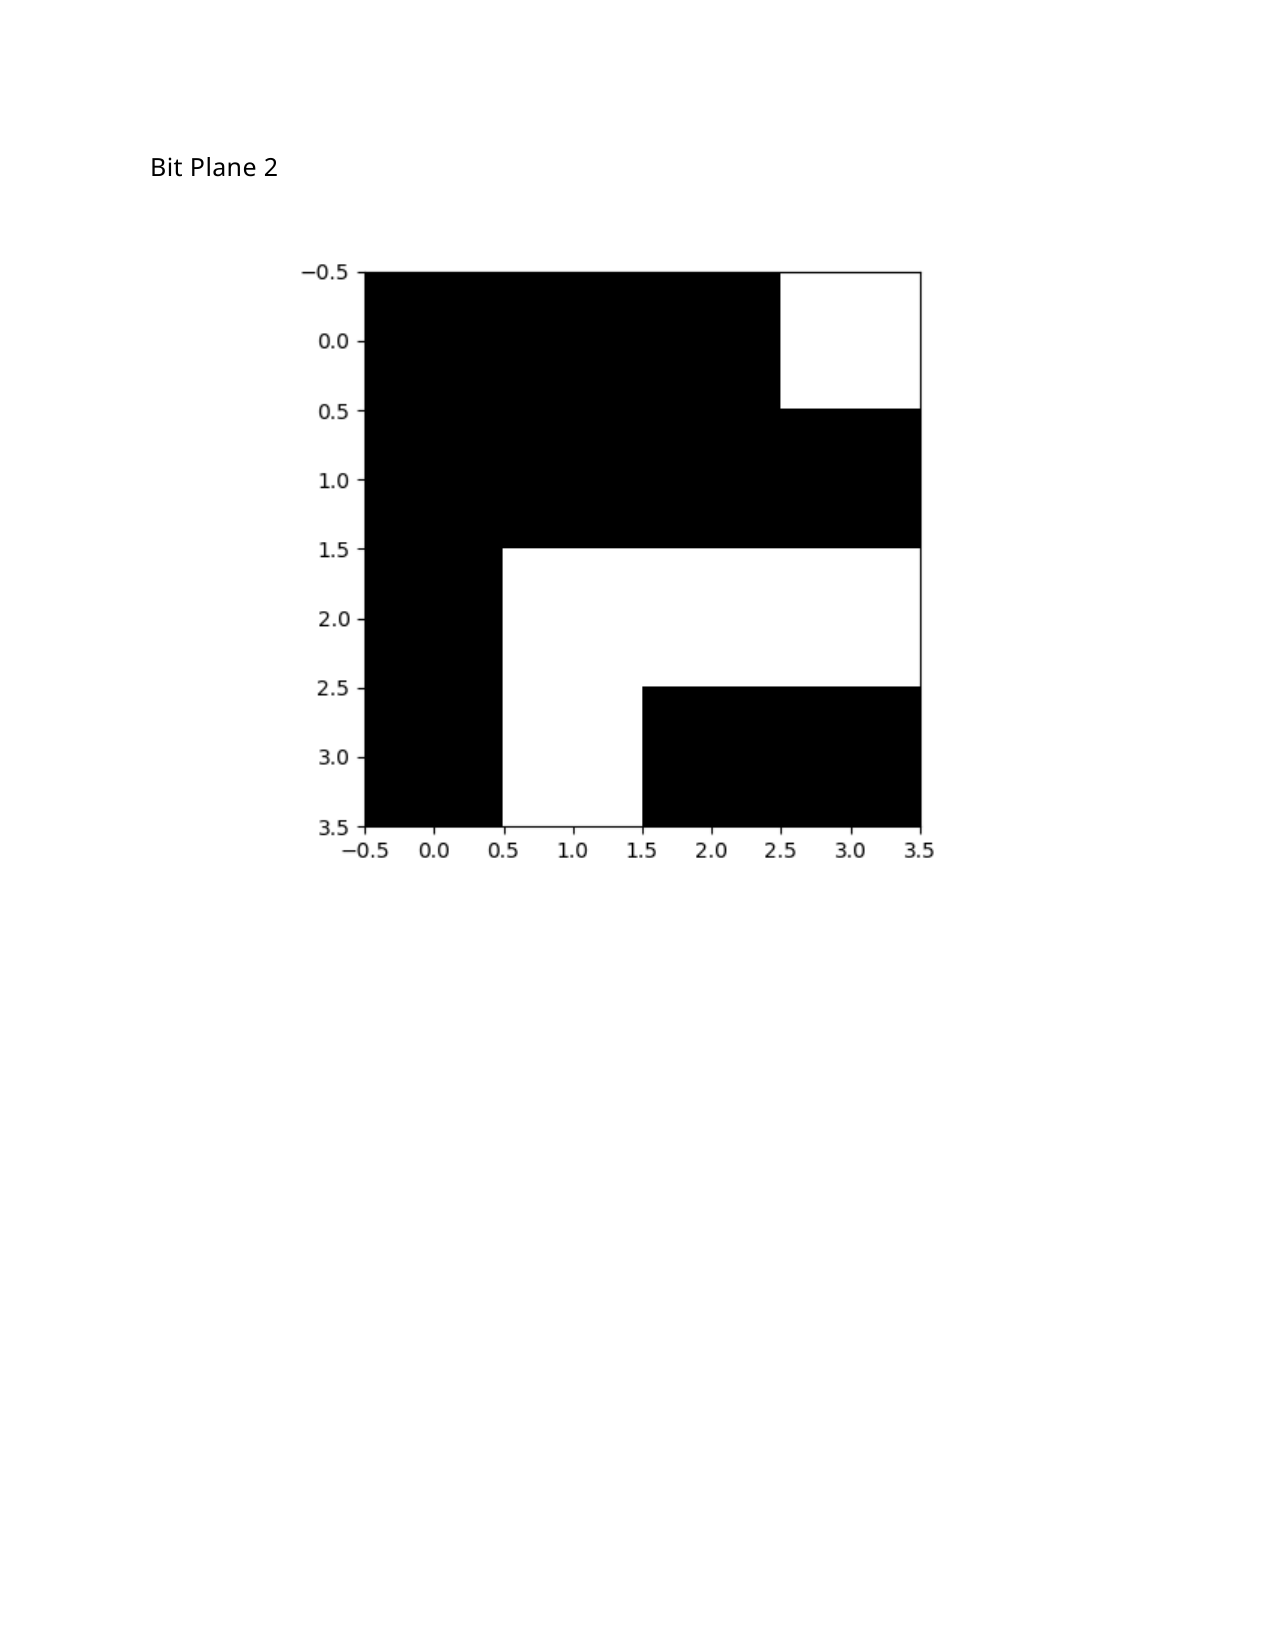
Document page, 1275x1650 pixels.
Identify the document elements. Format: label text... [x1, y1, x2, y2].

picture [150, 185, 1110, 906]
subtitle Bit Plane 2 [150, 150, 1125, 184]
